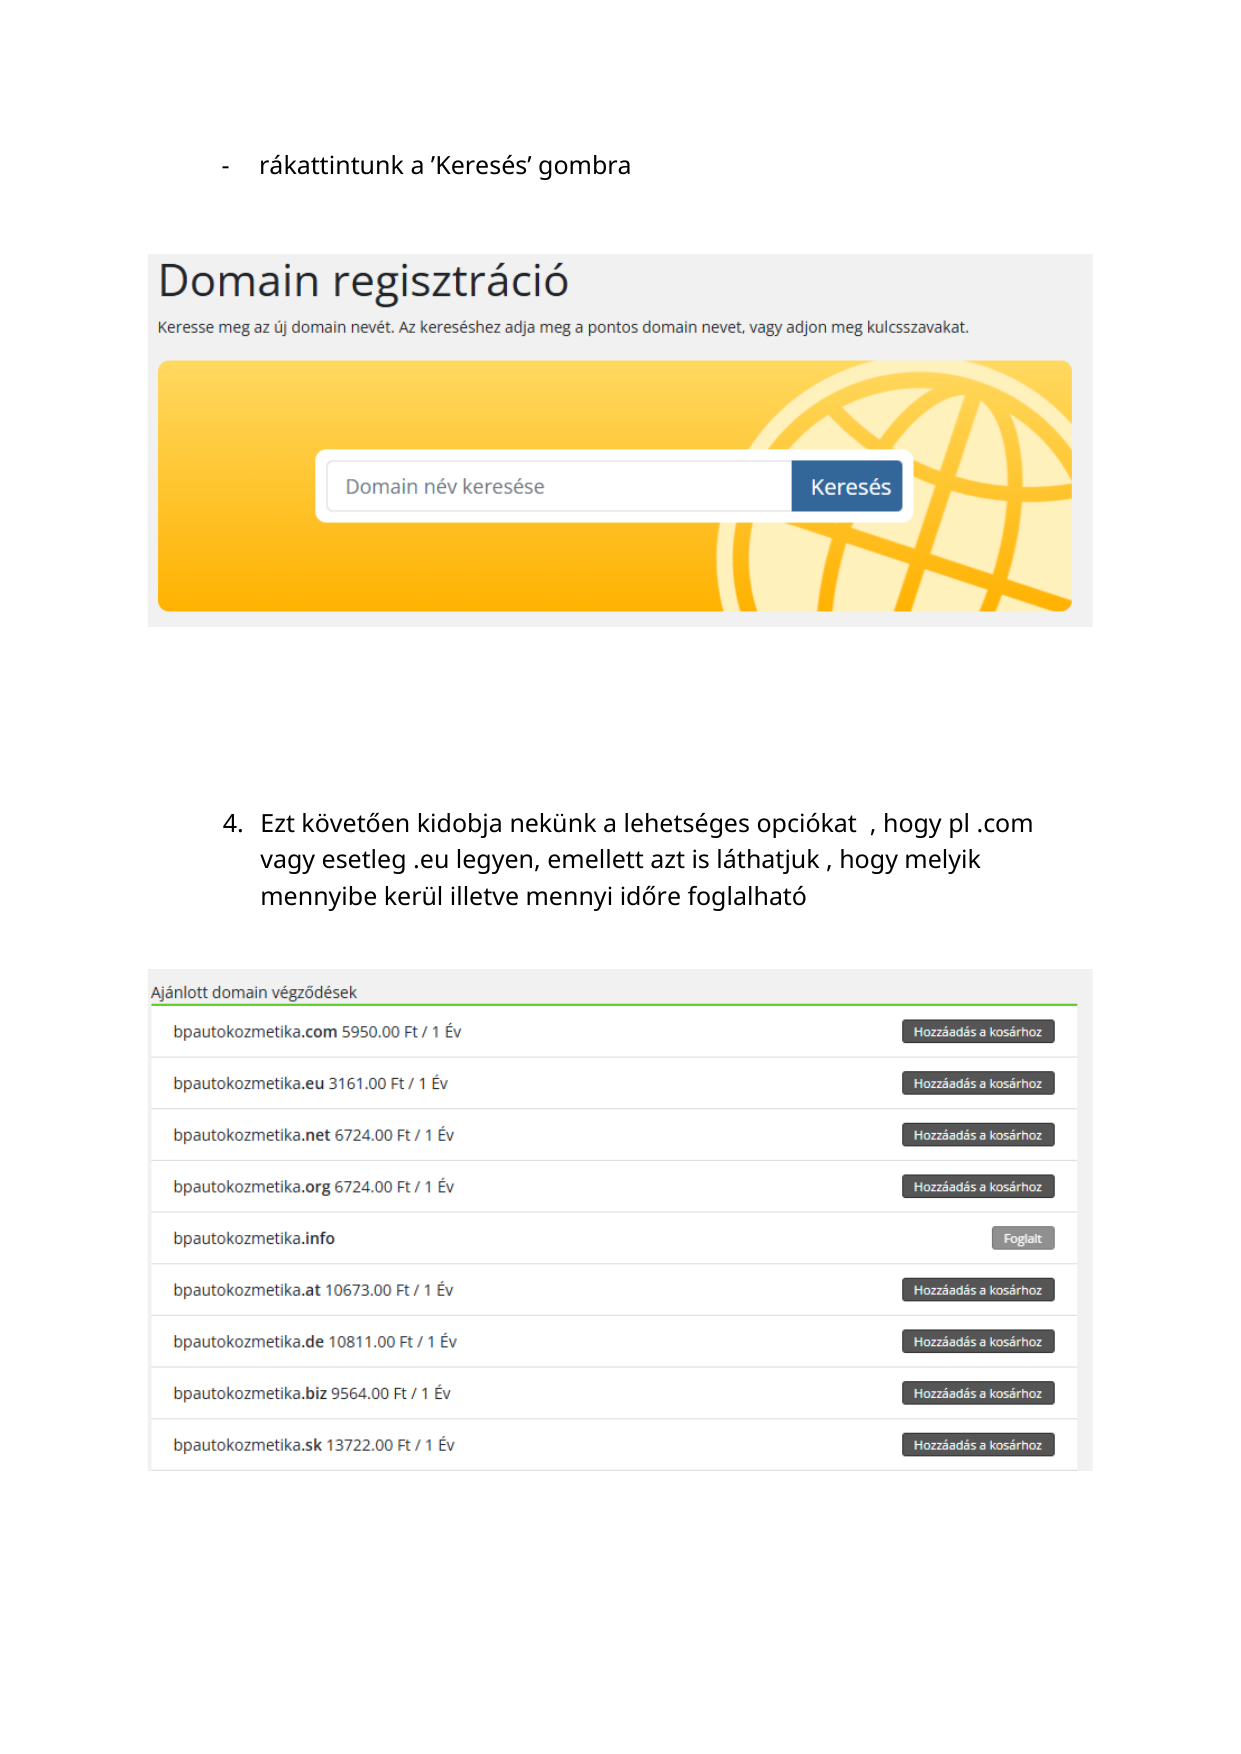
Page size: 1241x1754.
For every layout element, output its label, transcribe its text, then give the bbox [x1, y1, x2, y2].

picture [147, 254, 1093, 627]
list rákattintunk a ’Keresés’ gombra [221, 148, 1093, 182]
list Ezt követően kidobja nekünk a lehetséges opciókat , hogy pl .com vagy esetleg .eu legyen, emellett azt is láthatjuk , hogy melyik mennyibe kerül illetve mennyi időre foglalható [223, 805, 1093, 913]
picture [147, 969, 1093, 1471]
